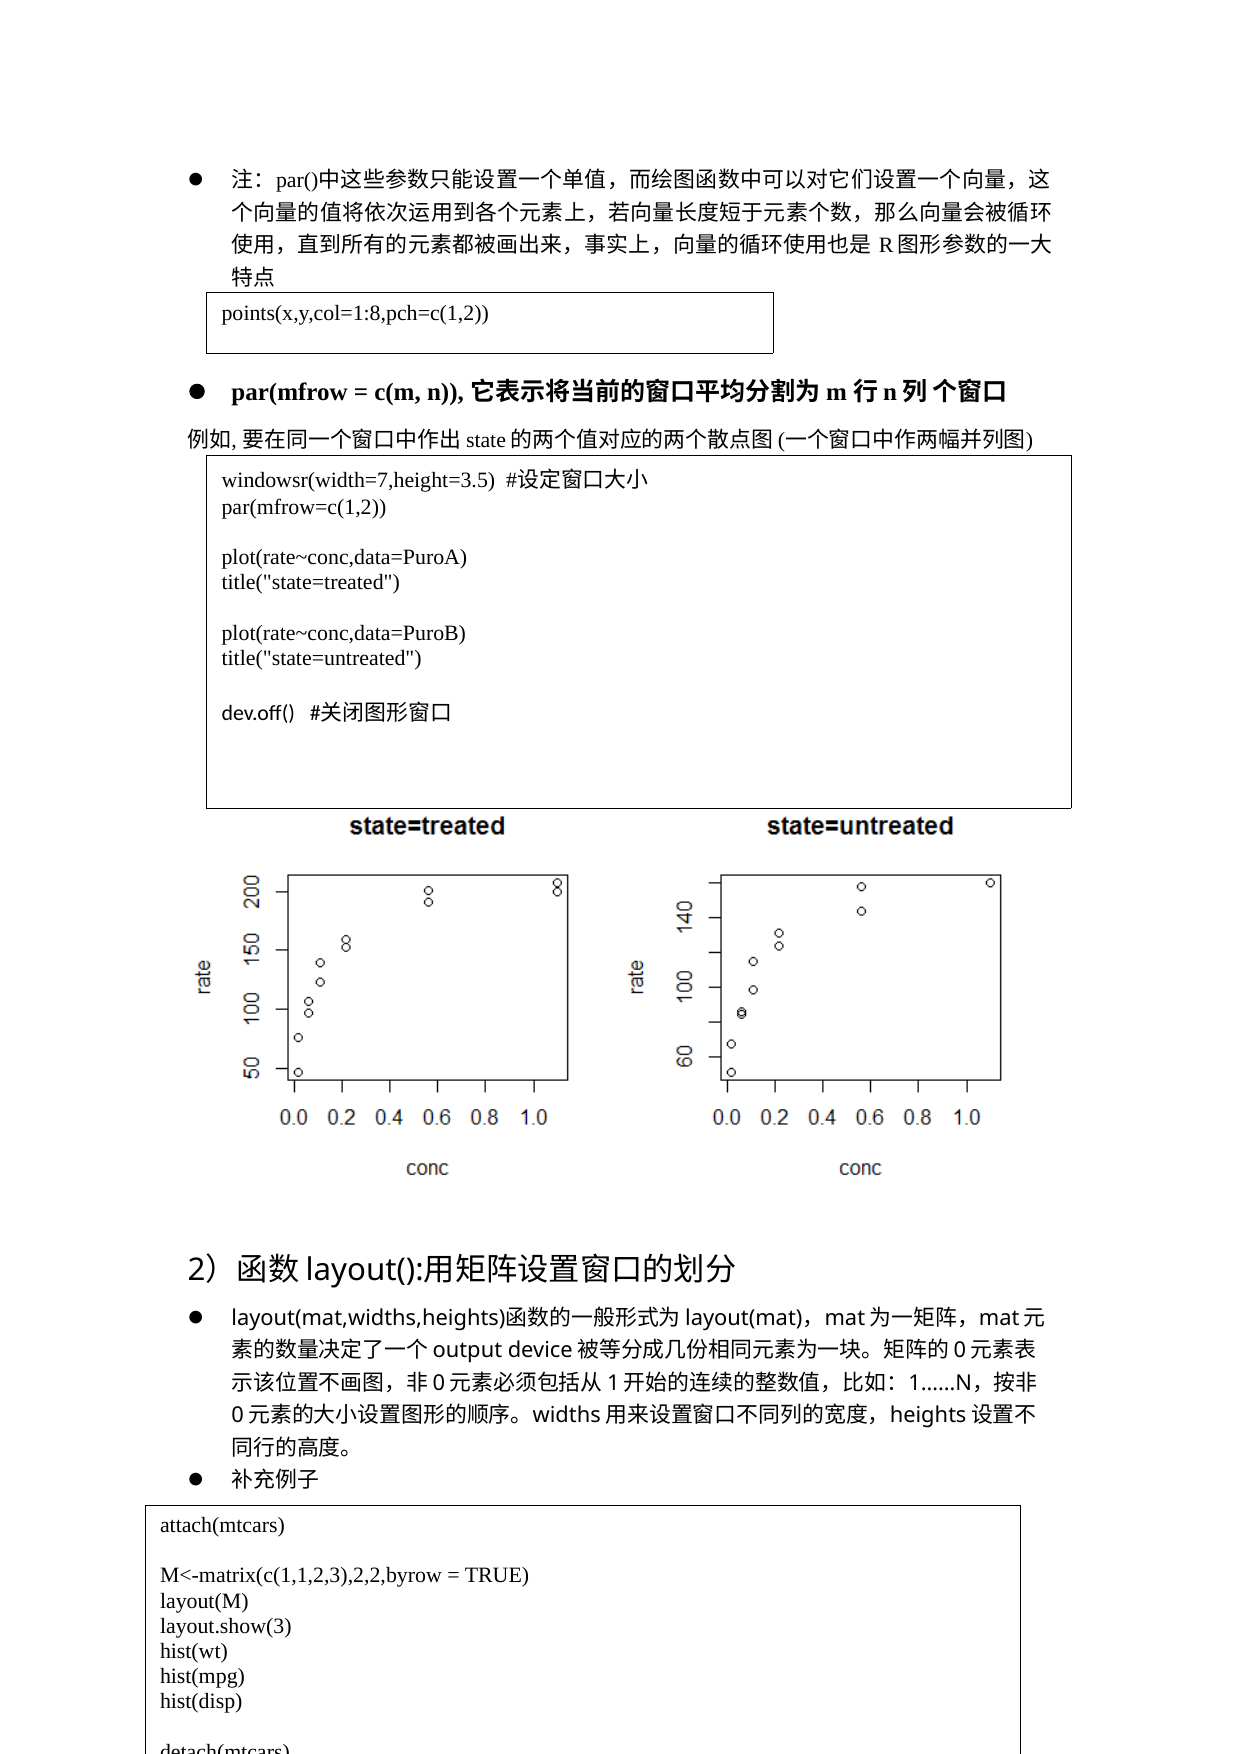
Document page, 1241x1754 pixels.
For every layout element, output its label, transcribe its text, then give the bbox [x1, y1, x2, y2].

text 2）函数layout():用矩阵设置窗口的划分 [187, 1234, 1053, 1299]
list par(mfrow = c(m, n)), 它表示将当前的窗口平均分割为 m 行n列 个窗口 [187, 357, 1053, 422]
list 补充例子 [187, 1462, 1053, 1494]
list layout(mat,widths,heights)函数的一般形式为layout(mat)，mat为一矩阵，mat元素的数量决定了一个output device被等分成几份相同元素为一块。矩阵的0元素表示该位置不画图，非0元素必须包括从1开始的连续的整数值，比如：1……N，按非0元素的大小设置图形的顺序。widths用来设置窗口不同列的宽度，heights设置不同行的高度。 [187, 1299, 1053, 1462]
text 例如, 要在同一个窗口中作出 state的两个值对应的两个散点图 (一个窗口中作两幅并列图) [187, 422, 1053, 454]
list 注：par()中这些参数只能设置一个单值，而绘图函数中可以对它们设置一个向量，这个向量的值将依次运用到各个元素上，若向量长度短于元素个数，那么向量会被循环使用，直到所有的元素都被画出来，事实上，向量的循环使用也是R图形参数的一大特点 [187, 162, 1053, 292]
picture [187, 812, 1016, 1206]
